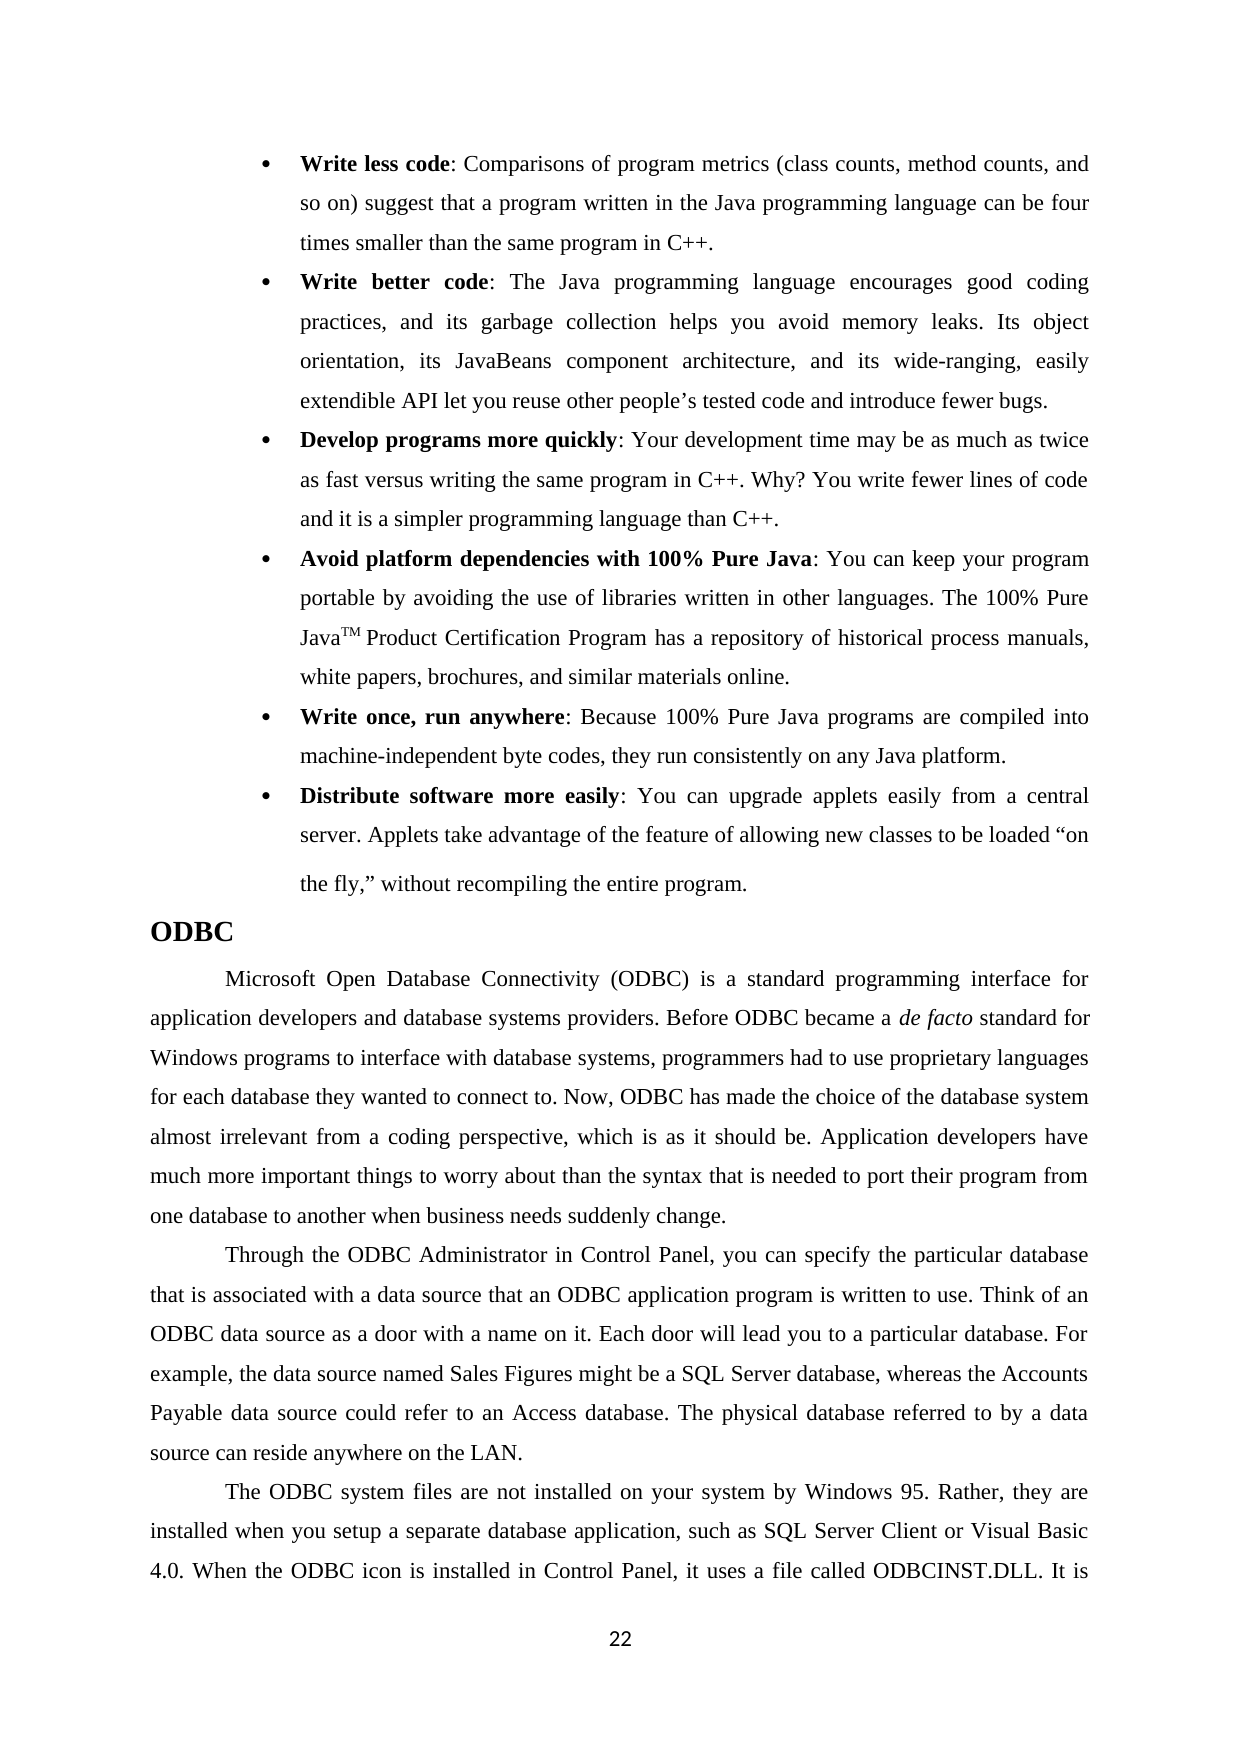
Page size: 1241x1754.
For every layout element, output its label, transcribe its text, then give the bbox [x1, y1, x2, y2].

list Write better code: The Java programming language encourages good coding practices, and its garbage collection helps you avoid memory leaks. Its object orientation, its JavaBeans component architecture, and its wide-ranging, easily extendible API let you reuse other people’s tested code and introduce fewer bugs. [262, 268, 1090, 413]
list Write once, run anywhere: Because 100% Pure Java programs are compiled into machine-independent byte codes, they run consistently on any Java platform. [262, 703, 1090, 768]
text Microsoft Open Database Connectivity (ODBC) is a standard programming interface for application developers and database systems providers. Before ODBC became a de facto standard for Windows programs to interface with database systems, programmers had to use proprietary languages for each database they wanted to connect to. Now, ODBC has made the choice of the database system almost irrelevant from a coding perspective, which is as it should be. Application developers have much more important things to worry about than the syntax that is needed to port their program from one database to another when business needs suddenly change. [150, 965, 1090, 1228]
list Write less code: Comparisons of program metrics (class counts, method counts, and so on) suggest that a program written in the Java programming language can be four times smaller than the same program in C++. [262, 150, 1090, 255]
list Develop programs more quickly: Your development time may be as much as twice as fast versus writing the same program in C++. Why? You write fewer lines of code and it is a simpler programming language than C++. [262, 426, 1090, 532]
subtitle ODBC [150, 914, 1090, 948]
list Avoid platform dependencies with 100% Pure Java: You can keep your program portable by avoiding the use of libraries written in other languages. The 100% Pure JavaTM Product Certification Program has a repository of historical process manuals, white papers, brochures, and similar materials online. [262, 545, 1090, 689]
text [150, 1478, 1090, 1583]
text Through the ODBC Administrator in Control Panel, you can specify the particular database that is associated with a data source that an ODBC application program is written to use. Think of an ODBC data source as a door with a name on it. Each door will lead you to a particular database. For example, the data source named Sales Figures might be a SQL Server database, whereas the Accounts Payable data source could refer to an Access database. The physical database referred to by a data source can reside anywhere on the LAN. [150, 1241, 1090, 1465]
list Distribute software more easily: You can upgrade applets easily from a central server. Applets take advantage of the feature of allowing new classes to be loaded “on the fly,” without recompiling the entire program. [262, 782, 1090, 898]
